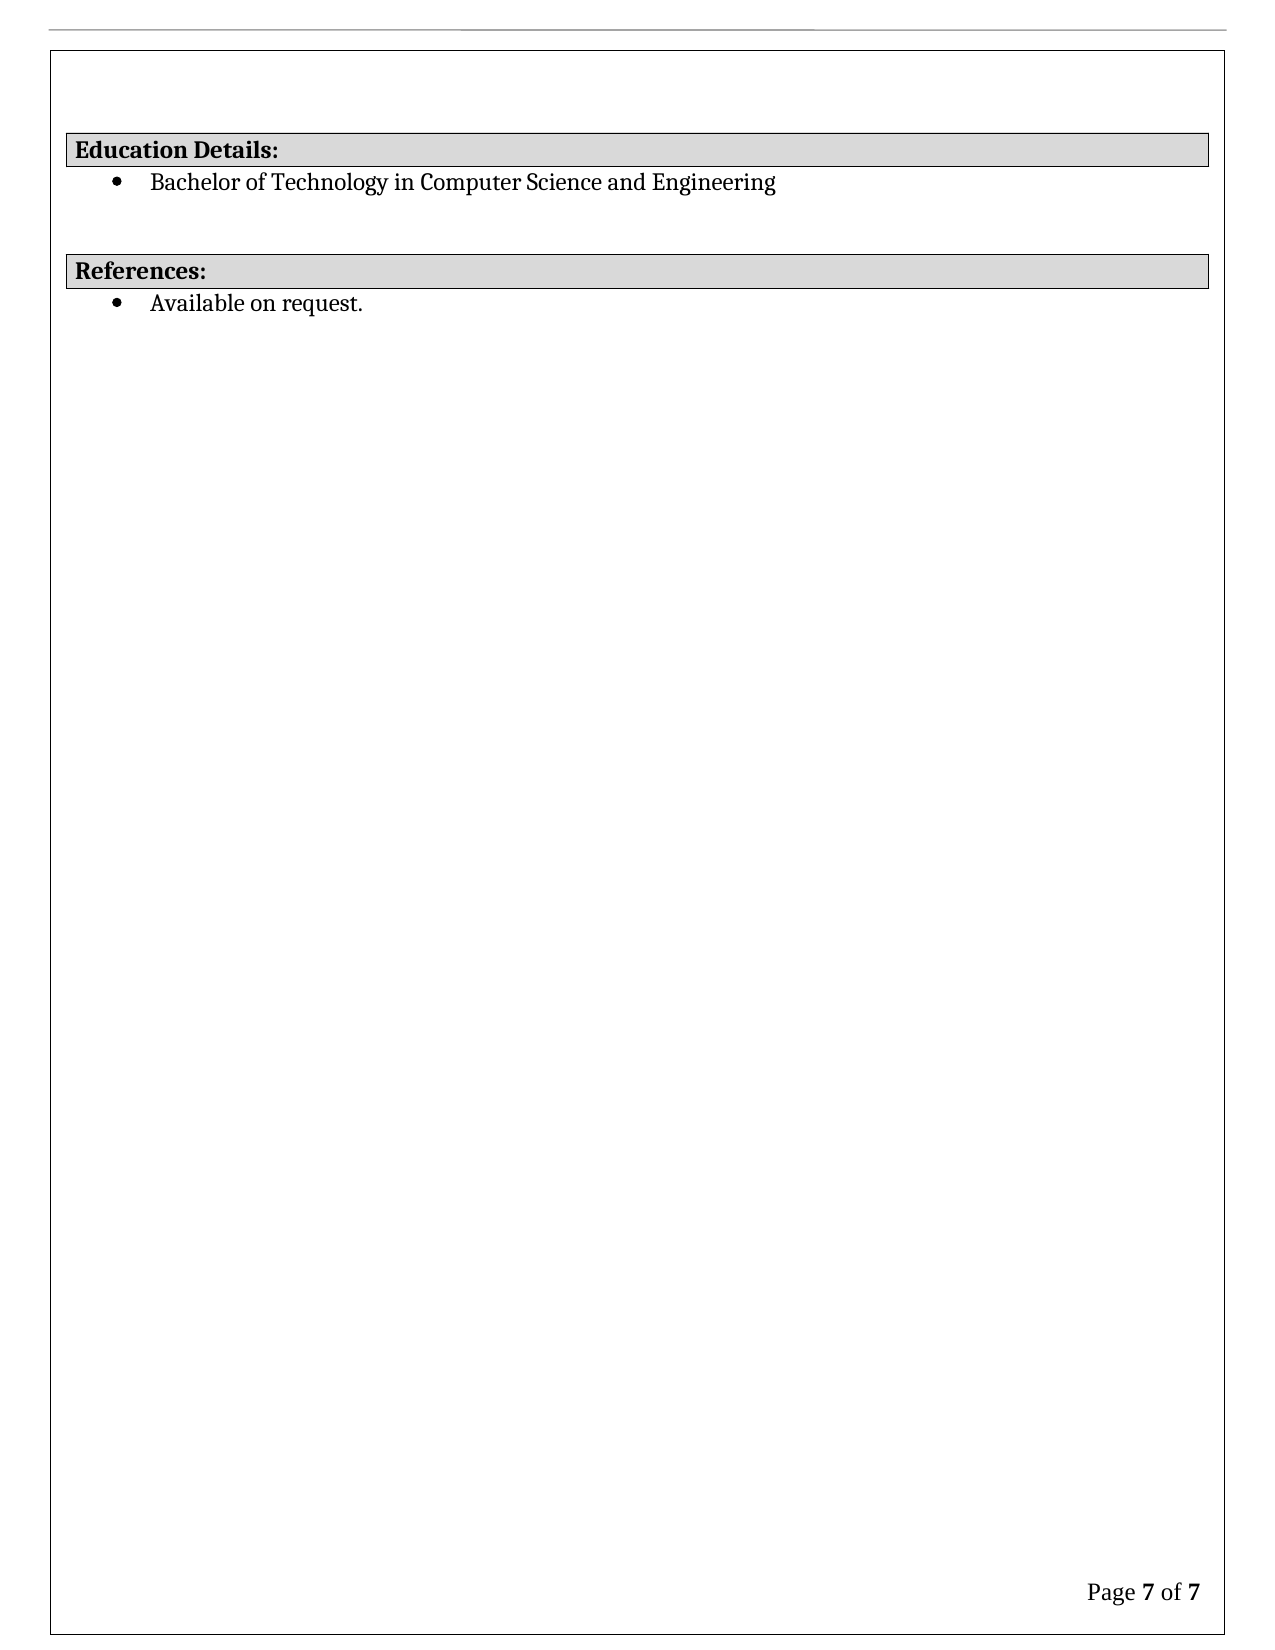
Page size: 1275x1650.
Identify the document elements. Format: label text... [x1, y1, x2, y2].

text Education Details: [67, 134, 1208, 166]
list Bachelor of Technology in Computer Science and Engineering [112, 167, 1200, 196]
list Available on request. [112, 289, 1200, 317]
text References: [67, 255, 1208, 288]
